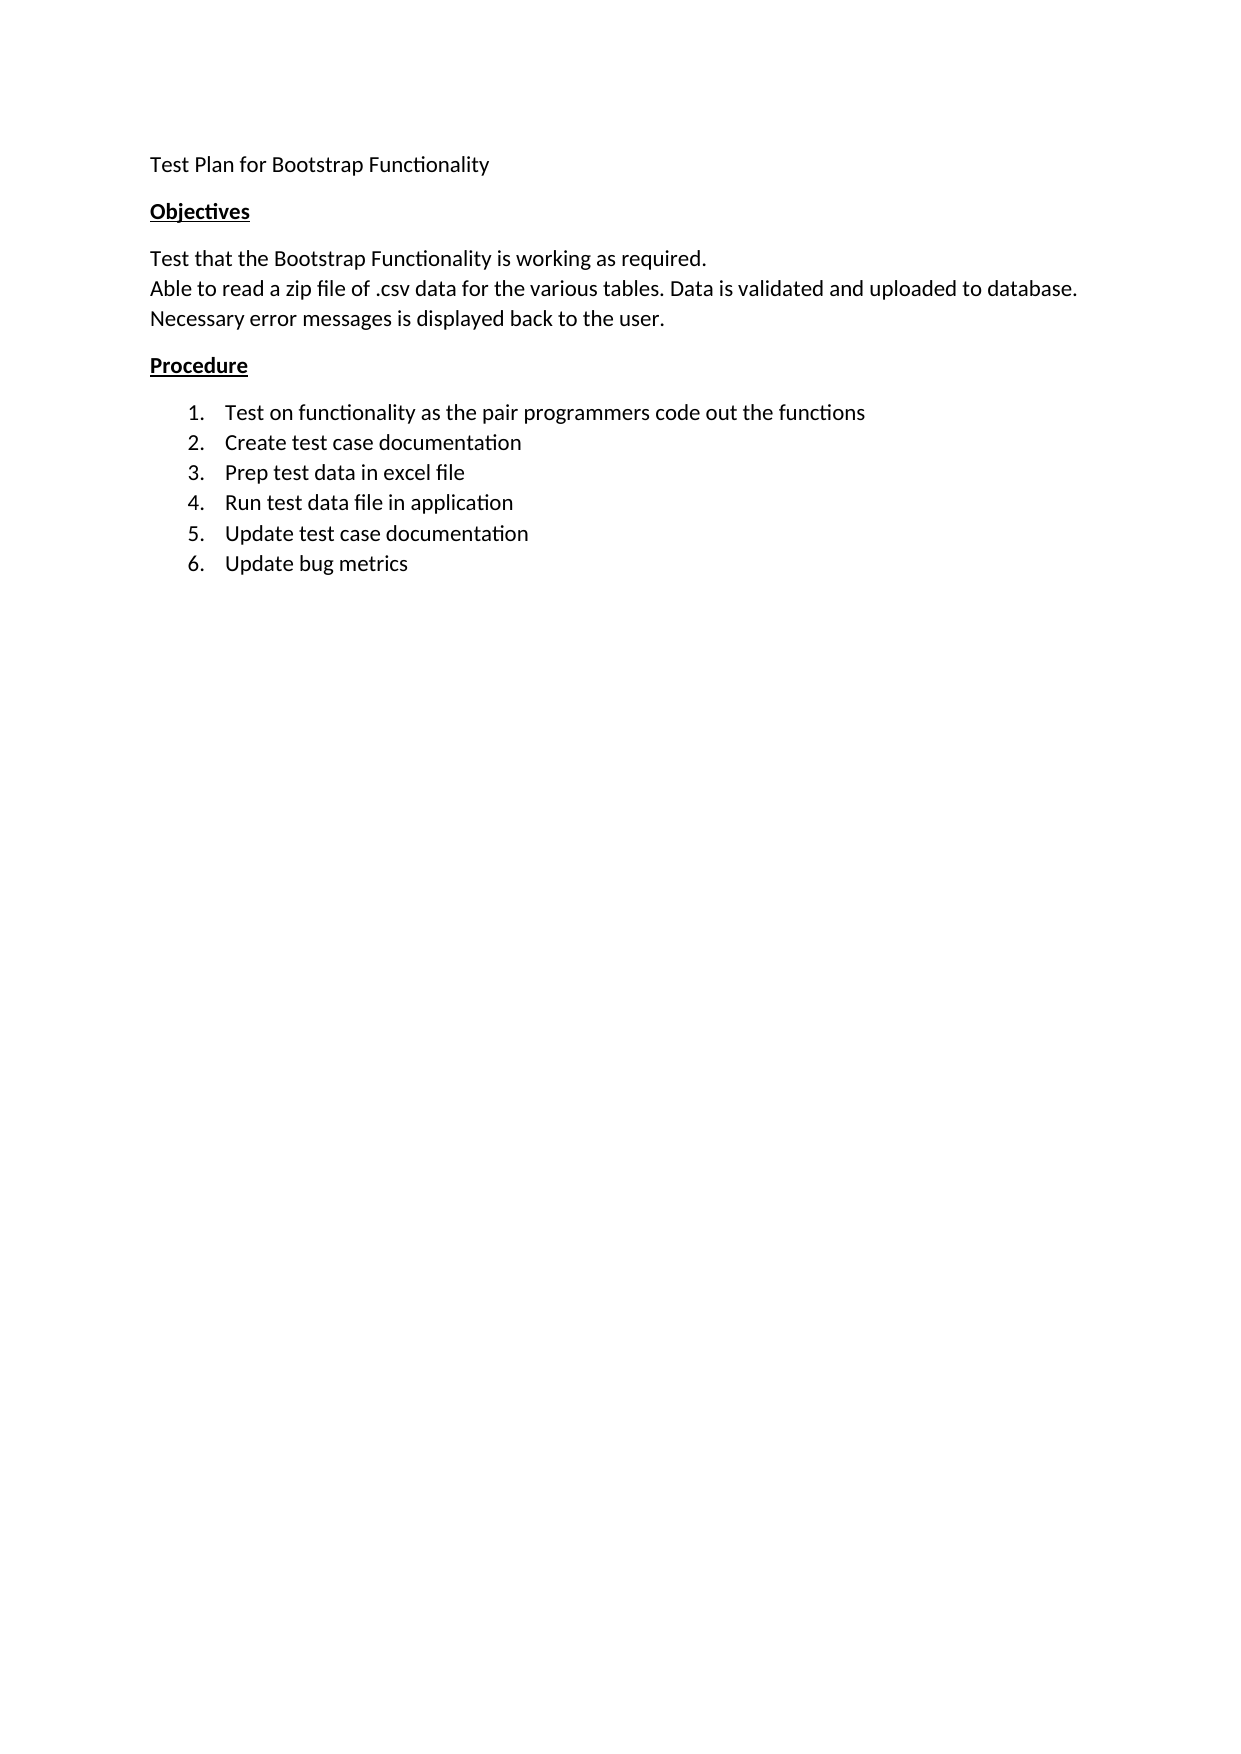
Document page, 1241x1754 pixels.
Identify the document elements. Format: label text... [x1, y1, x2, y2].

list Update bug metrics [187, 549, 1090, 607]
text Objectives [150, 197, 1090, 225]
text Test Plan for Bootstrap Functionality [150, 150, 1090, 178]
list Prep test data in excel file [187, 458, 1090, 486]
list Test on functionality as the pair programmers code out the functions [187, 398, 1090, 426]
list Create test case documentation [187, 428, 1090, 456]
list Update test case documentation [187, 519, 1090, 547]
list Run test data file in application [187, 488, 1090, 517]
text Test that the Bootstrap Functionality is working as required. Able to read a zip file of .csv data for the various tables. Data is validated and uploaded to database. Necessary error messages is displayed back to the user. [150, 244, 1090, 332]
text Procedure [150, 351, 1090, 379]
